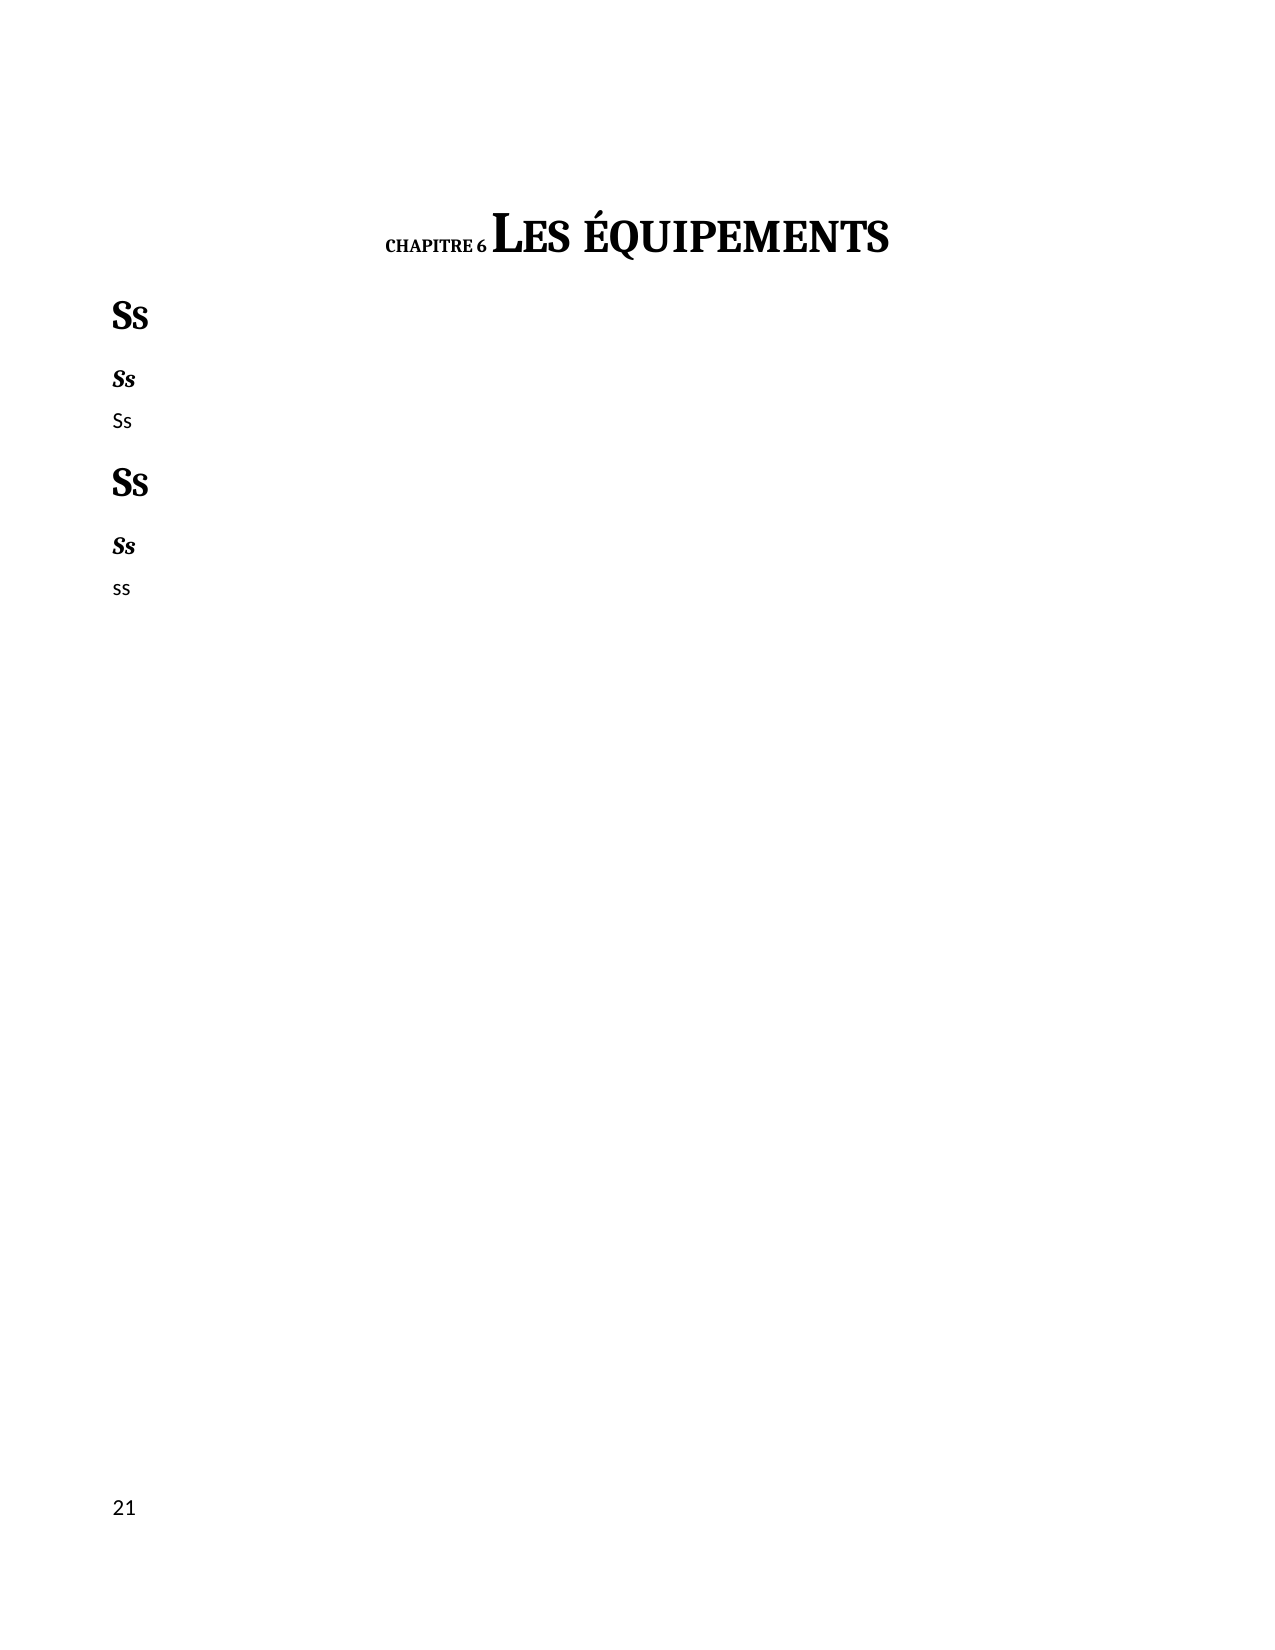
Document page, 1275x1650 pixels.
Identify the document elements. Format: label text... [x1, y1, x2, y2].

subtitle Ss [112, 459, 1162, 507]
subtitle Ss [112, 292, 1162, 340]
text Ss [112, 406, 1162, 434]
subtitle Ss [112, 532, 1162, 561]
text ss [112, 573, 1162, 601]
subtitle Ss [112, 365, 1162, 394]
subtitle Les équipements [112, 200, 1162, 267]
